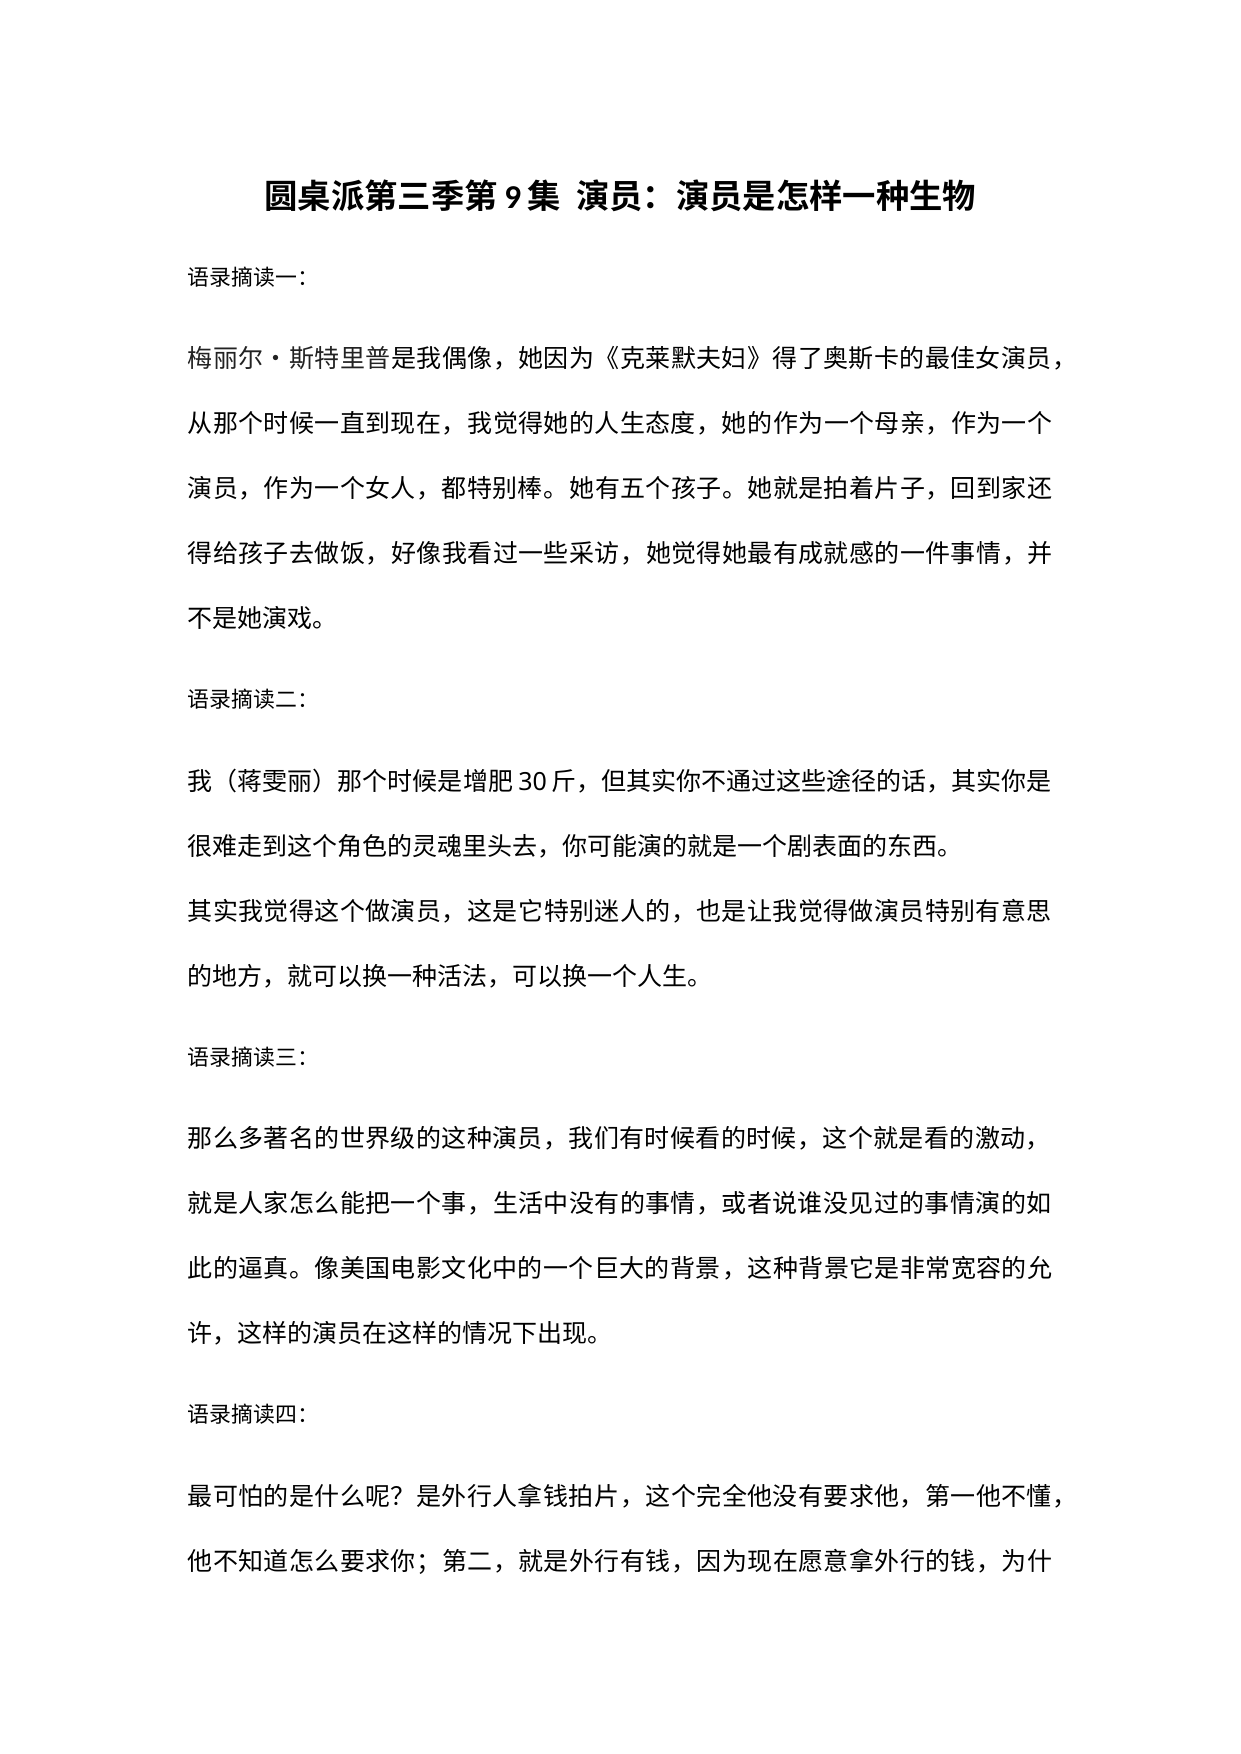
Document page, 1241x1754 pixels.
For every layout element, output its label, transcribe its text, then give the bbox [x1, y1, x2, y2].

text 其实我觉得这个做演员，这是它特别迷人的，也是让我觉得做演员特别有意思的地方，就可以换一种活法，可以换一个人生。 [187, 877, 1053, 1007]
text 语录摘读三： [187, 1039, 1053, 1072]
text 那么多著名的世界级的这种演员，我们有时候看的时候，这个就是看的激动，就是人家怎么能把一个事，生活中没有的事情，或者说谁没见过的事情演的如此的逼真。像美国电影文化中的一个巨大的背景，这种背景它是非常宽容的允许，这样的演员在这样的情况下出现。 [187, 1104, 1053, 1364]
text 语录摘读一： [187, 259, 1053, 292]
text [187, 1462, 1053, 1592]
text 圆桌派第三季第9集 演员：演员是怎样一种生物 [187, 162, 1053, 227]
text 我（蒋雯丽）那个时候是增肥30斤，但其实你不通过这些途径的话，其实你是很难走到这个角色的灵魂里头去，你可能演的就是一个剧表面的东西。 [187, 747, 1053, 877]
text 梅丽尔•斯特里普是我偶像，她因为《克莱默夫妇》得了奥斯卡的最佳女演员，从那个时候一直到现在，我觉得她的人生态度，她的作为一个母亲，作为一个演员，作为一个女人，都特别棒。她有五个孩子。她就是拍着片子，回到家还得给孩子去做饭，好像我看过一些采访，她觉得她最有成就感的一件事情，并不是她演戏。 [187, 324, 1053, 649]
text 语录摘读二： [187, 682, 1053, 714]
text 语录摘读四： [187, 1397, 1053, 1429]
